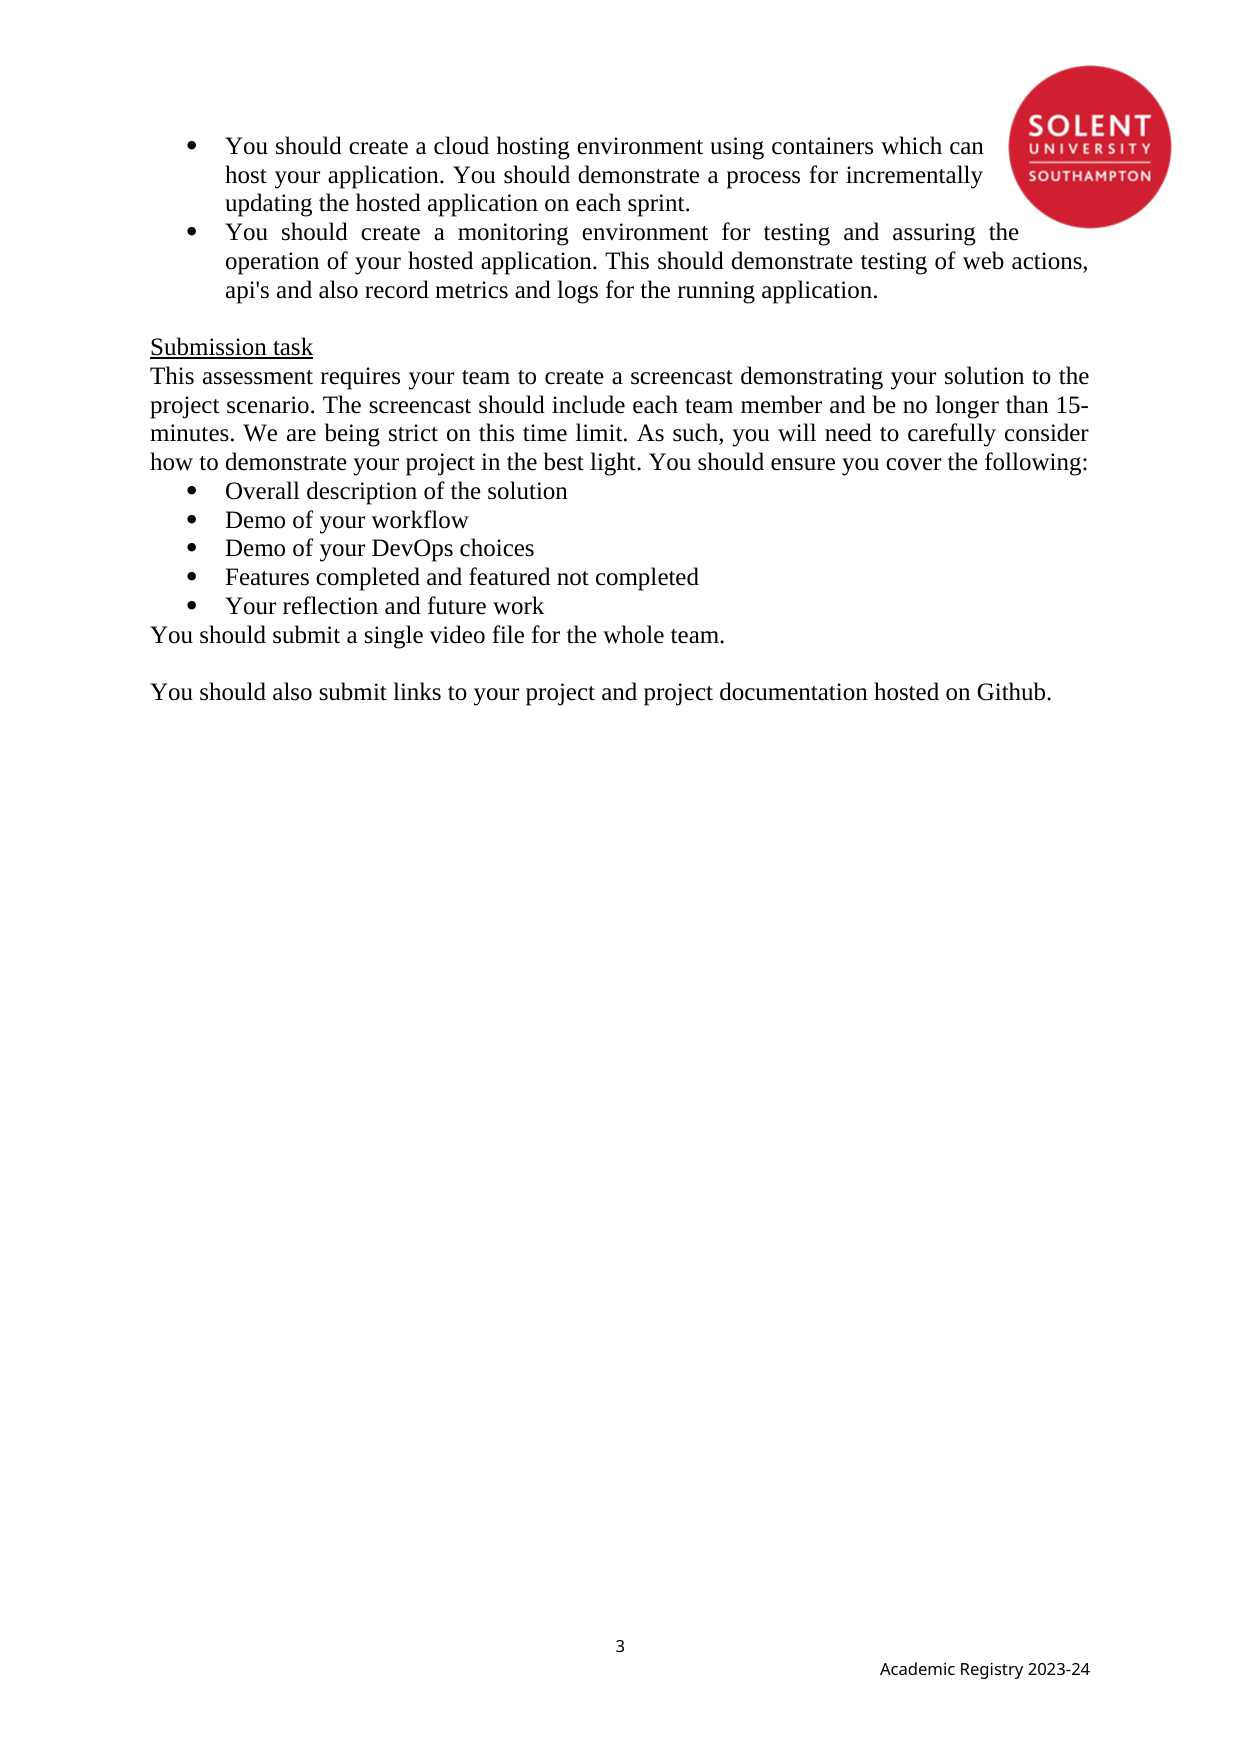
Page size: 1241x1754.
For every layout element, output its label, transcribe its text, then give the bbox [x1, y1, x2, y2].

list You should create a monitoring environment for testing and assuring the operation of your hosted application. This should demonstrate testing of web actions, api's and also record metrics and logs for the running application. [187, 217, 1090, 303]
list Demo of your workflow [187, 505, 1090, 533]
text You should submit a single video file for the whole team. [150, 620, 1090, 648]
list Your reflection and future work [187, 591, 1090, 620]
text Submission task [150, 332, 1090, 361]
picture [1001, 56, 1174, 234]
list Features completed and featured not completed [187, 562, 1090, 591]
list You should create a cloud hosting environment using containers which can host your application. You should demonstrate a process for incrementally updating the hosted application on each sprint. [187, 131, 1038, 217]
text You should also submit links to your project and project documentation hosted on Github. [150, 677, 1090, 706]
text This assessment requires your team to create a screencast demonstrating your solution to the project scenario. The screencast should include each team member and be no longer than 15-minutes. We are being strict on this time limit. As such, you will need to carefully consider how to demonstrate your project in the best light. You should ensure you cover the following: [150, 361, 1090, 476]
list Demo of your DevOps choices [187, 533, 1090, 562]
list Overall description of the solution [187, 476, 1090, 505]
